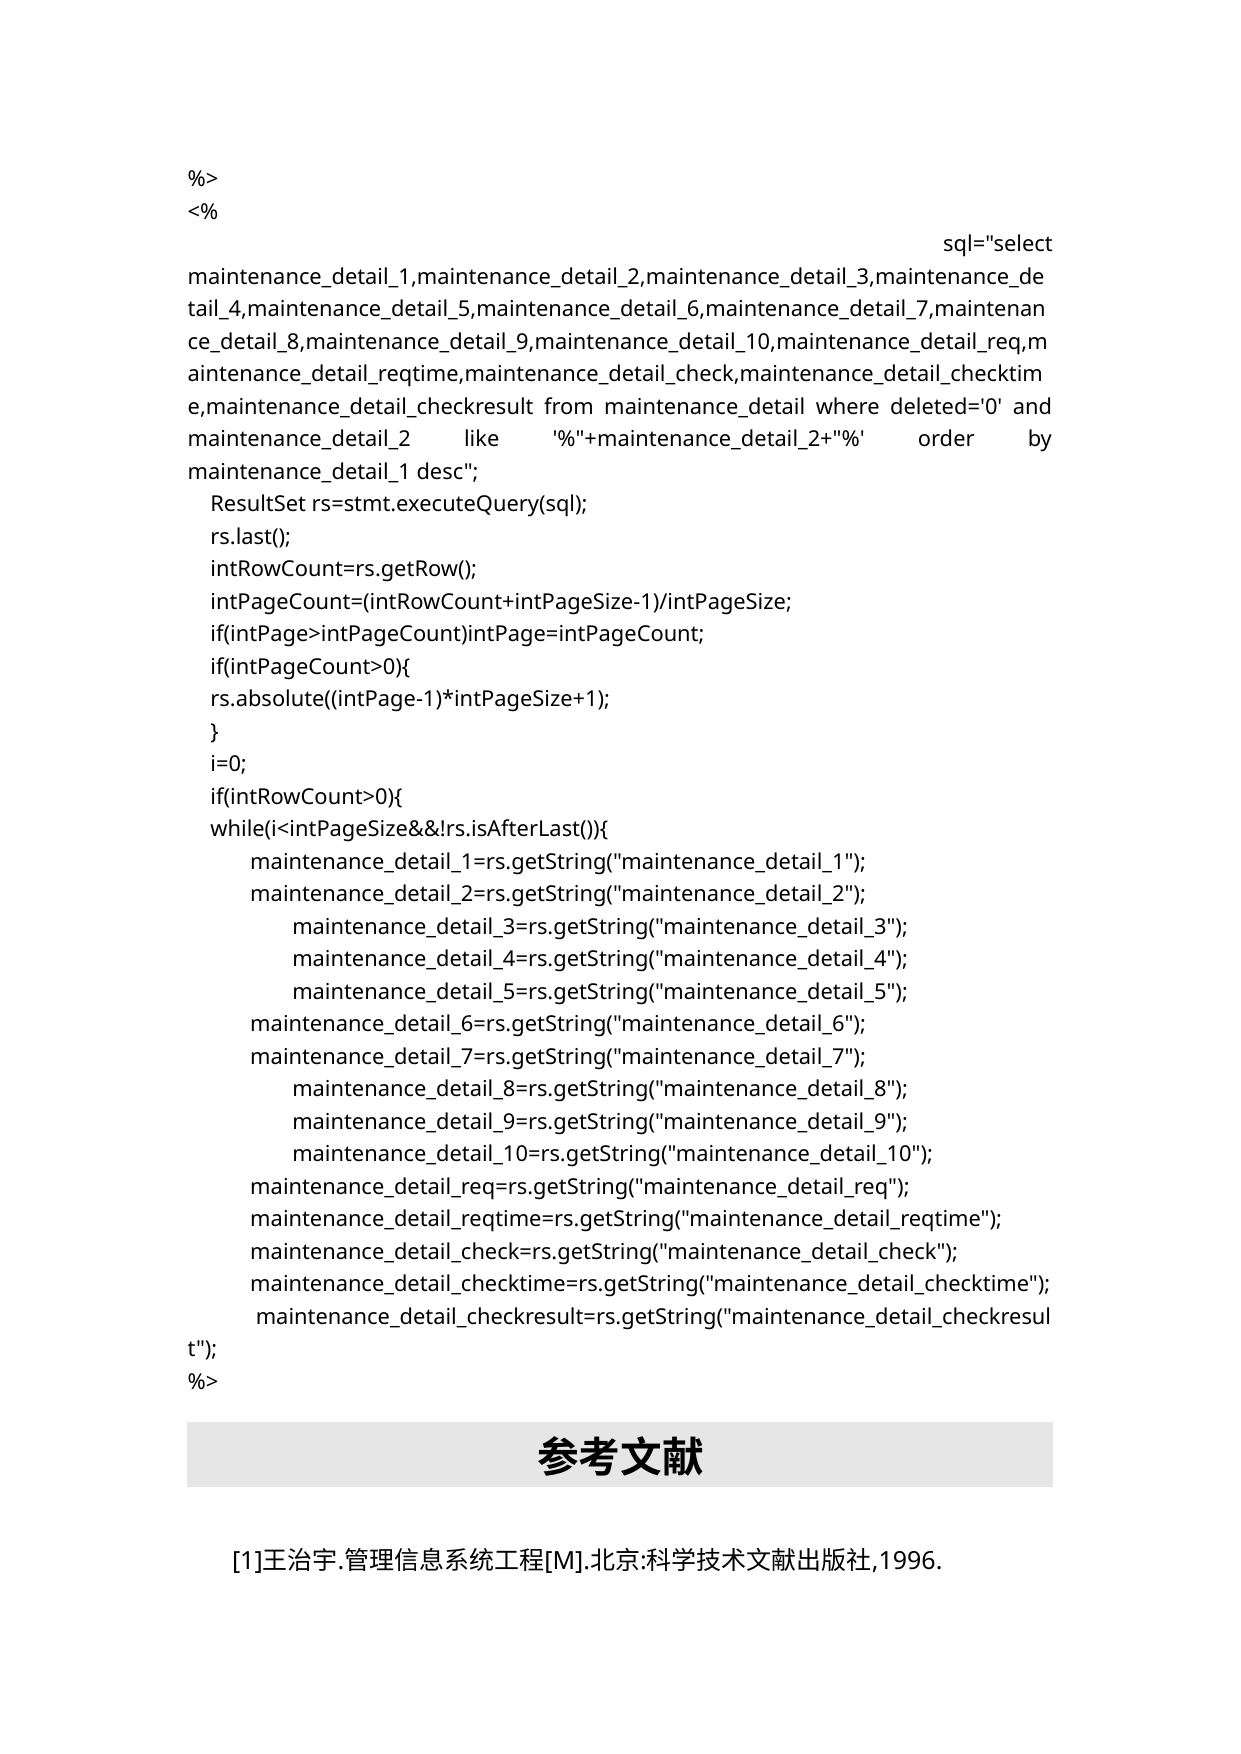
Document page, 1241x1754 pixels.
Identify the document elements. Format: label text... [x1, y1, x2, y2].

text %> [187, 162, 1053, 194]
text maintenance_detail_3=rs.getString("maintenance_detail_3"); [187, 909, 1053, 942]
text [1]王治宇.管理信息系统工程[M].北京:科学技术文献出版社,1996. [187, 1526, 1053, 1591]
text maintenance_detail_checktime=rs.getString("maintenance_detail_checktime"); [187, 1267, 1053, 1299]
text } [187, 714, 1053, 747]
text intRowCount=rs.getRow(); [187, 552, 1053, 584]
text %> [187, 1364, 1053, 1397]
text maintenance_detail_5=rs.getString("maintenance_detail_5"); [187, 974, 1053, 1007]
text maintenance_detail_checkresult=rs.getString("maintenance_detail_checkresult"); [187, 1299, 1053, 1364]
text intPageCount=(intRowCount+intPageSize-1)/intPageSize; [187, 584, 1053, 617]
text sql="select maintenance_detail_1,maintenance_detail_2,maintenance_detail_3,maintenance_detail_4,maintenance_detail_5,maintenance_detail_6,maintenance_detail_7,maintenance_detail_8,maintenance_detail_9,maintenance_detail_10,maintenance_detail_req,maintenance_detail_reqtime,maintenance_detail_check,maintenance_detail_checktime,maintenance_detail_checkresult from maintenance_detail where deleted='0' and maintenance_detail_2 like '%"+maintenance_detail_2+"%' order by maintenance_detail_1 desc"; [187, 227, 1053, 487]
text rs.last(); [187, 519, 1053, 552]
subtitle 参考文献 [187, 1422, 1053, 1487]
text rs.absolute((intPage-1)*intPageSize+1); [187, 682, 1053, 714]
text maintenance_detail_8=rs.getString("maintenance_detail_8"); [187, 1072, 1053, 1104]
text maintenance_detail_req=rs.getString("maintenance_detail_req"); [187, 1169, 1053, 1202]
text maintenance_detail_6=rs.getString("maintenance_detail_6"); [187, 1007, 1053, 1039]
text ResultSet rs=stmt.executeQuery(sql); [187, 487, 1053, 519]
text maintenance_detail_check=rs.getString("maintenance_detail_check"); [187, 1234, 1053, 1267]
text maintenance_detail_10=rs.getString("maintenance_detail_10"); [187, 1137, 1053, 1169]
text maintenance_detail_1=rs.getString("maintenance_detail_1"); [187, 844, 1053, 877]
text maintenance_detail_reqtime=rs.getString("maintenance_detail_reqtime"); [187, 1202, 1053, 1234]
text if(intRowCount>0){ [187, 779, 1053, 812]
text while(i<intPageSize&&!rs.isAfterLast()){ [187, 812, 1053, 844]
text maintenance_detail_7=rs.getString("maintenance_detail_7"); [187, 1039, 1053, 1072]
text maintenance_detail_2=rs.getString("maintenance_detail_2"); [187, 877, 1053, 909]
text if(intPage>intPageCount)intPage=intPageCount; [187, 617, 1053, 649]
text <% [187, 194, 1053, 227]
text if(intPageCount>0){ [187, 649, 1053, 682]
text maintenance_detail_4=rs.getString("maintenance_detail_4"); [187, 942, 1053, 974]
text i=0; [187, 747, 1053, 779]
text maintenance_detail_9=rs.getString("maintenance_detail_9"); [187, 1104, 1053, 1137]
